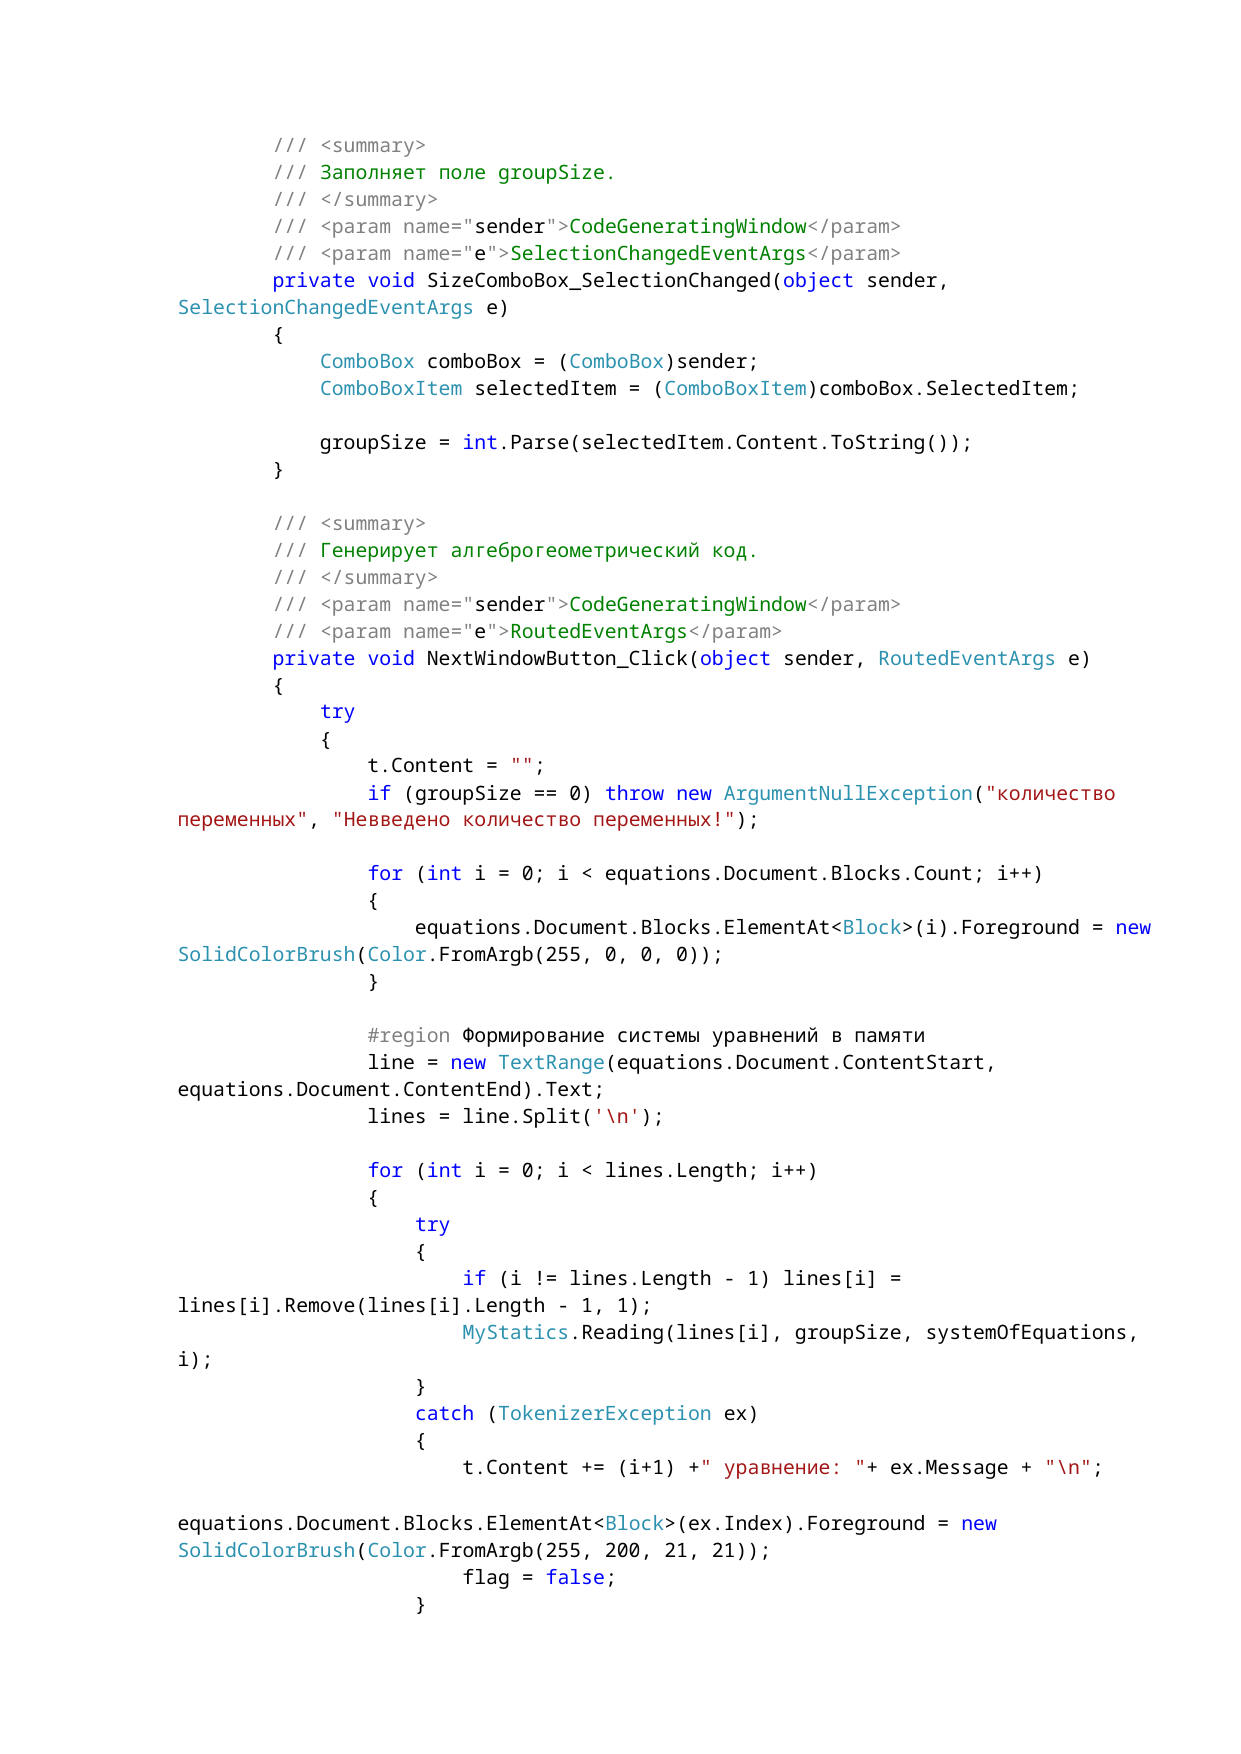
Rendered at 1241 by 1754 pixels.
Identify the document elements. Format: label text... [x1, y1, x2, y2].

text { [177, 1426, 1152, 1453]
text try [177, 1210, 1152, 1237]
text } [177, 968, 1152, 994]
text t.Content += (i+1) +" уравнение: "+ ex.Message + "\n"; [177, 1453, 1152, 1480]
text line = new TextRange(equations.Document.ContentStart, equations.Document.ContentEnd).Text; [177, 1048, 1152, 1102]
text /// <summary> [177, 131, 1152, 158]
text lines = line.Split('\n'); [177, 1102, 1152, 1129]
text for (int i = 0; i < lines.Length; i++) [177, 1156, 1152, 1183]
text equations.Document.Blocks.ElementAt<Block>(i).Foreground = new SolidColorBrush(Color.FromArgb(255, 0, 0, 0)); [177, 914, 1152, 968]
text /// <param name="e">SelectionChangedEventArgs</param> [177, 239, 1152, 266]
text } [177, 1372, 1152, 1399]
text { [177, 1237, 1152, 1264]
text /// <param name="e">RoutedEventArgs</param> [177, 617, 1152, 644]
text #region Формирование системы уравнений в памяти [177, 1022, 1152, 1048]
text if (i != lines.Length - 1) lines[i] = lines[i].Remove(lines[i].Length - 1, 1); [177, 1264, 1152, 1318]
text MyStatics.Reading(lines[i], groupSize, systemOfEquations, i); [177, 1318, 1152, 1372]
text for (int i = 0; i < equations.Document.Blocks.Count; i++) [177, 860, 1152, 887]
text /// <param name="sender">CodeGeneratingWindow</param> [177, 590, 1152, 617]
text { [177, 725, 1152, 752]
text /// Генерирует алгеброгеометрический код. [177, 536, 1152, 563]
text ComboBoxItem selectedItem = (ComboBoxItem)comboBox.SelectedItem; [177, 374, 1152, 401]
text ComboBox comboBox = (ComboBox)sender; [177, 347, 1152, 374]
text /// <param name="sender">CodeGeneratingWindow</param> [177, 212, 1152, 239]
text catch (TokenizerException ex) [177, 1399, 1152, 1426]
text t.Content = ""; [177, 752, 1152, 779]
text /// <summary> [177, 509, 1152, 536]
text /// Заполняет поле groupSize. [177, 158, 1152, 185]
text try [177, 698, 1152, 725]
text { [177, 1183, 1152, 1210]
text /// </summary> [177, 185, 1152, 212]
text private void SizeComboBox_SelectionChanged(object sender, SelectionChangedEventArgs e) [177, 266, 1152, 320]
text /// </summary> [177, 563, 1152, 590]
text } [177, 1590, 1152, 1617]
text private void NextWindowButton_Click(object sender, RoutedEventArgs e) [177, 644, 1152, 671]
text } [177, 455, 1152, 482]
text { [177, 320, 1152, 347]
text flag = false; [177, 1563, 1152, 1590]
text { [177, 887, 1152, 914]
text equations.Document.Blocks.ElementAt<Block>(ex.Index).Foreground = new SolidColorBrush(Color.FromArgb(255, 200, 21, 21)); [177, 1480, 1152, 1563]
text { [177, 671, 1152, 698]
text if (groupSize == 0) throw new ArgumentNullException("количество переменных", "Невведено количество переменных!"); [177, 779, 1152, 833]
text groupSize = int.Parse(selectedItem.Content.ToString()); [177, 428, 1152, 455]
